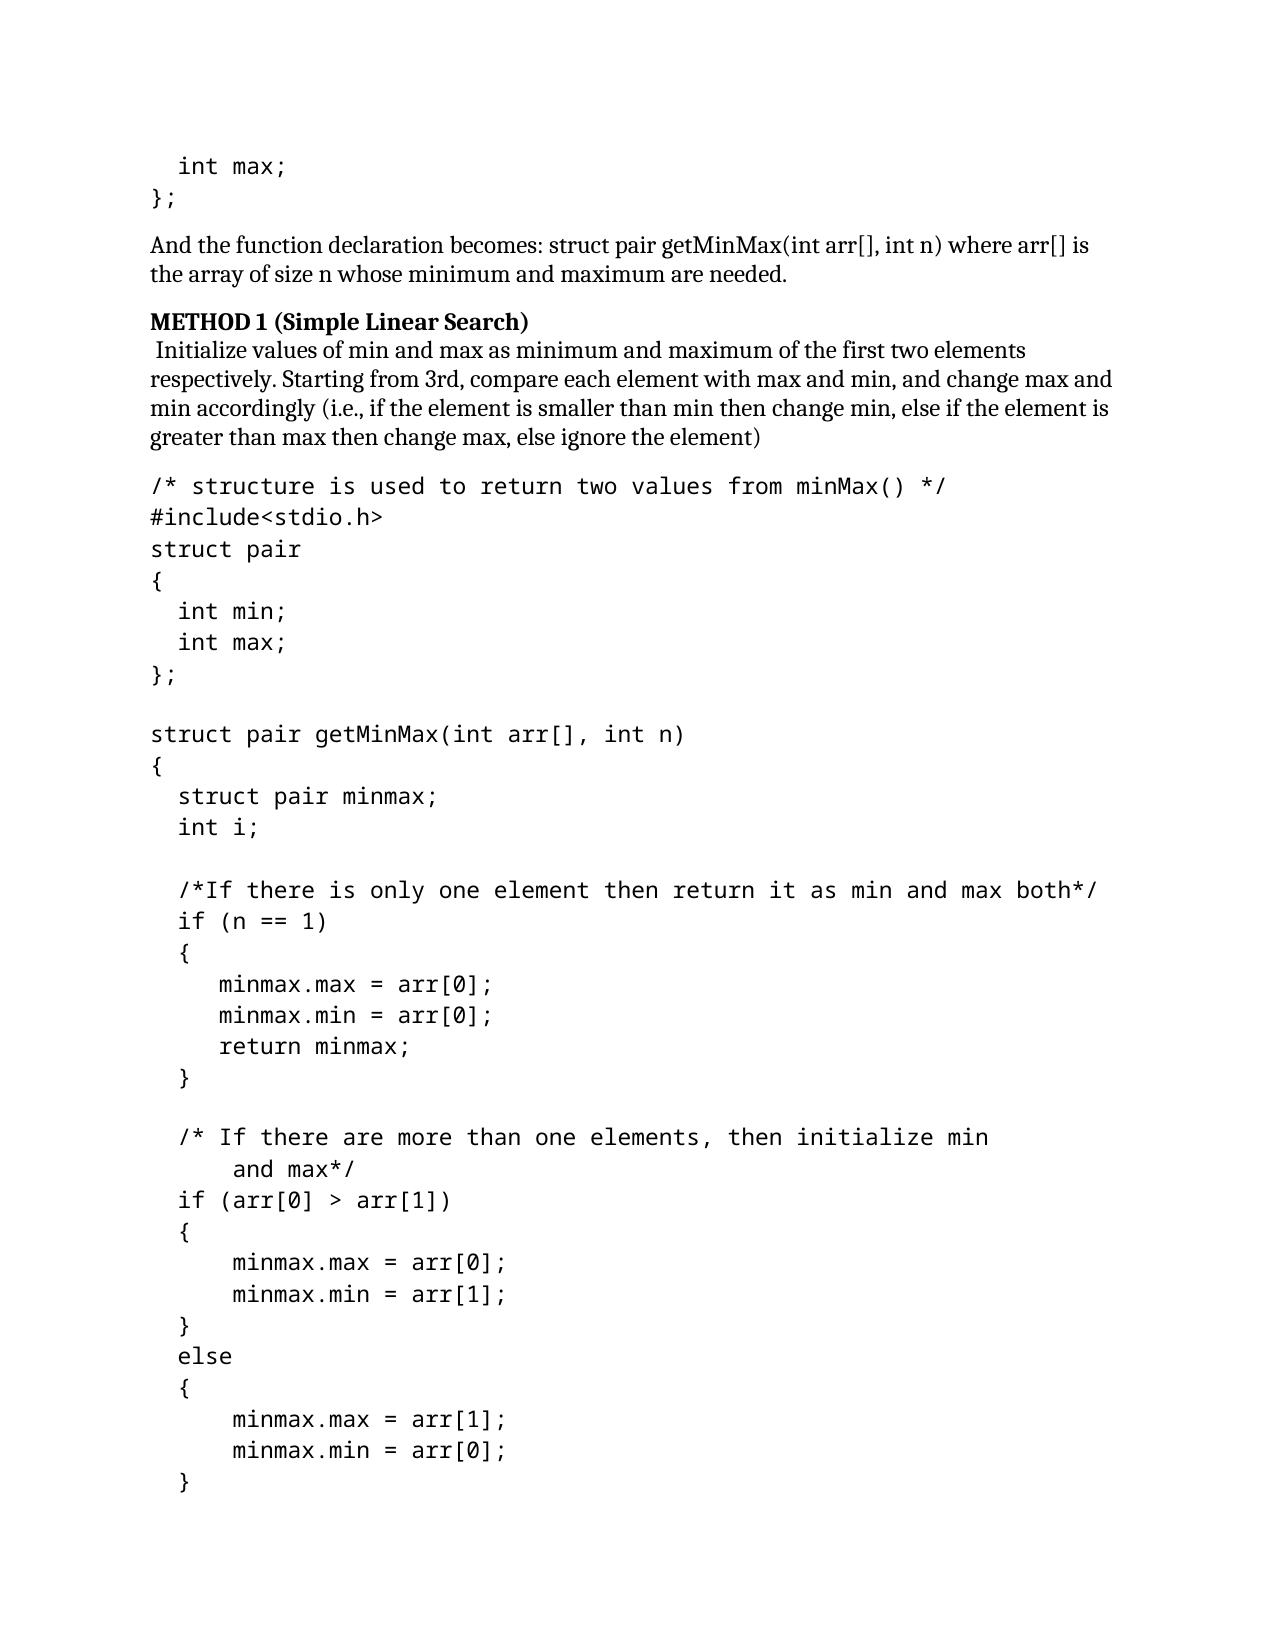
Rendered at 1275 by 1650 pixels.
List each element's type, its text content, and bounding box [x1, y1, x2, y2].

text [150, 150, 1125, 212]
text METHOD 1 (Simple Linear Search) Initialize values of min and max as minimum and maximum of the first two elements respectively. Starting from 3rd, compare each element with max and min, and change max and min accordingly (i.e., if the element is smaller than min then change min, else if the element is greater than max then change max, else ignore the element) [150, 307, 1125, 451]
text And the function declaration becomes: struct pair getMinMax(int arr[], int n) where arr[] is the array of size n whose minimum and maximum are needed. [150, 231, 1125, 289]
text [150, 470, 1125, 1496]
